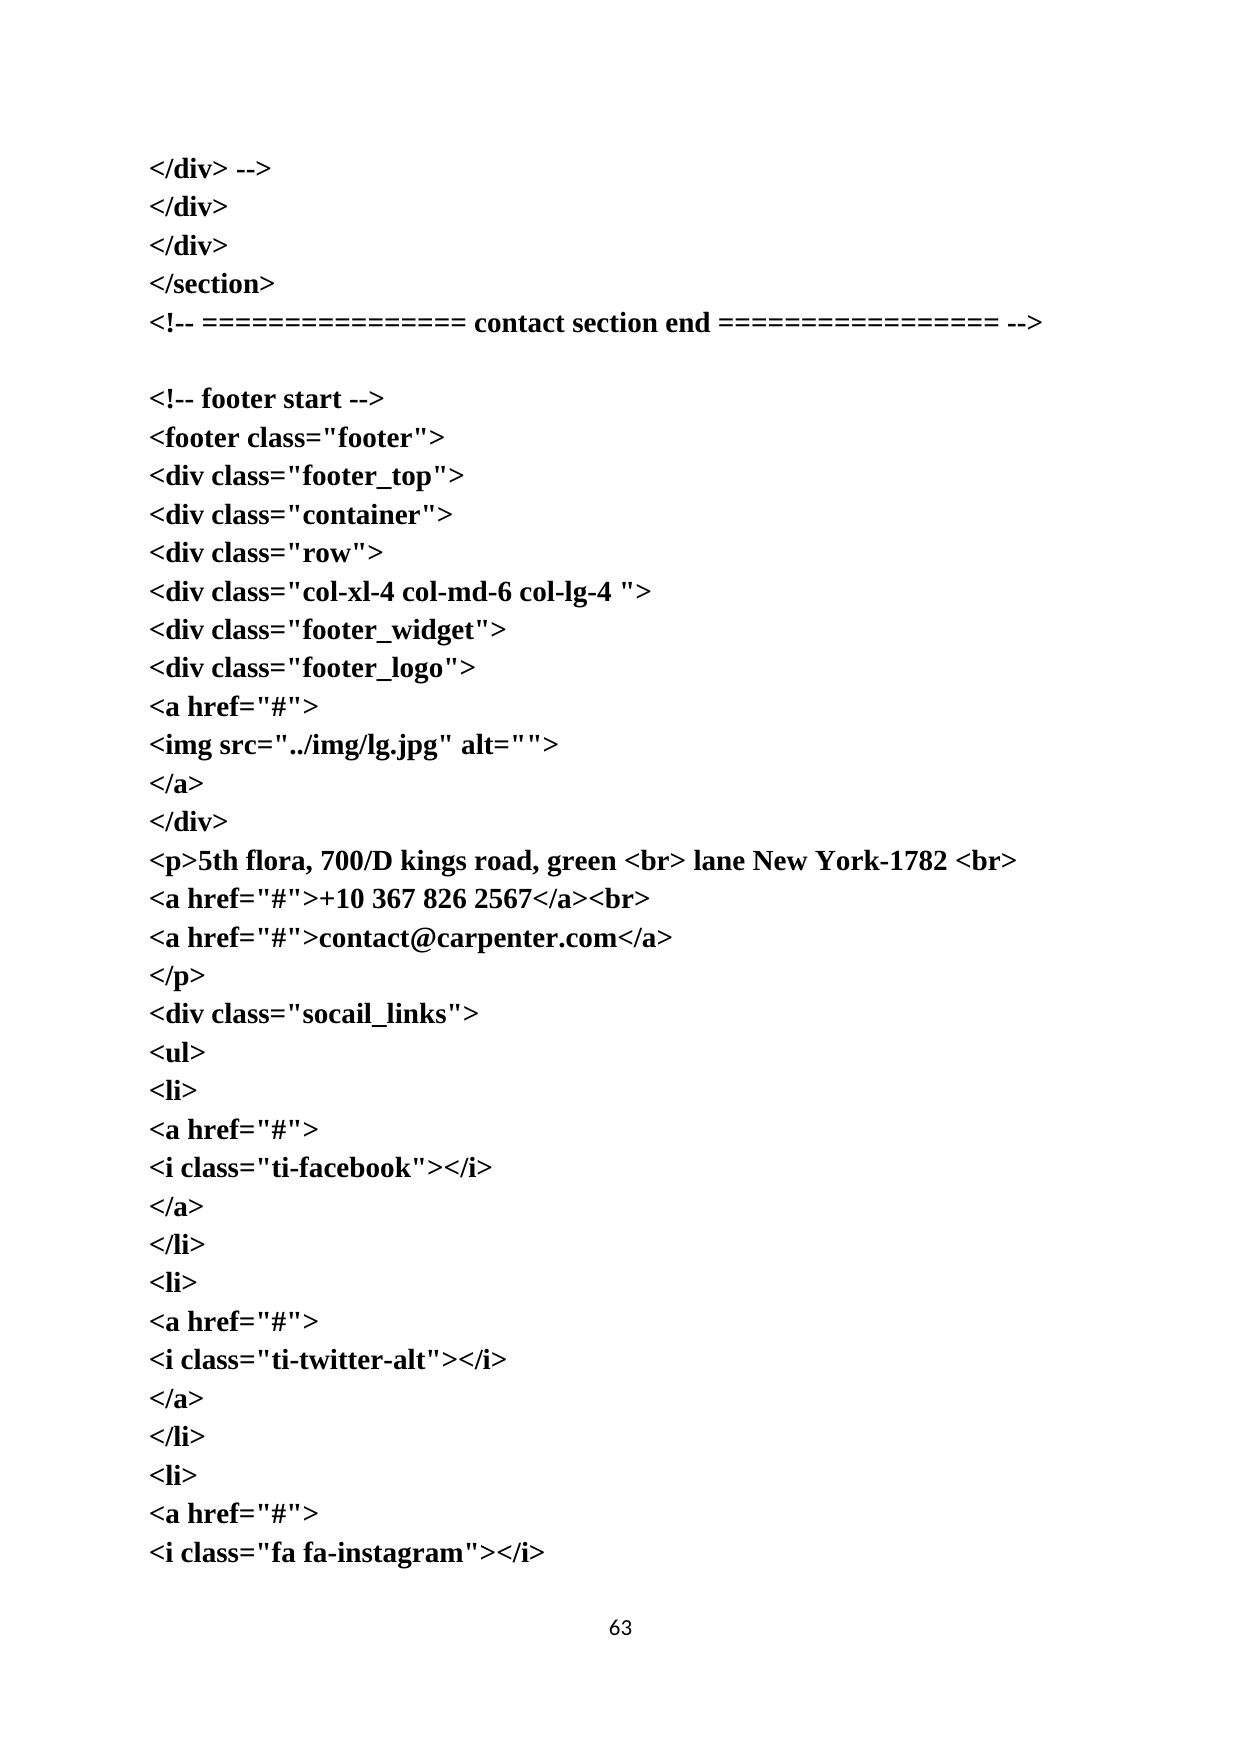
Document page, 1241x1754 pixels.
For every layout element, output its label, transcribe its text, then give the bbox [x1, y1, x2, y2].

text <!-- ================ contact section end ================= --> [148, 305, 1122, 338]
text </section> [148, 266, 1122, 300]
text </a> [148, 1381, 1122, 1414]
text </div> [148, 804, 1122, 838]
text </a> [148, 766, 1122, 799]
text <a href="#"> [148, 689, 1122, 723]
text <div class="col-xl-4 col-md-6 col-lg-4 "> [148, 574, 1122, 607]
text </p> [148, 958, 1122, 992]
text <img src="../img/lg.jpg" alt=""> [148, 727, 1122, 761]
text </div> [148, 189, 1122, 223]
text <li> [148, 1266, 1122, 1299]
text <a href="#"> [148, 1304, 1122, 1338]
text <li> [148, 1073, 1122, 1107]
text <ul> [148, 1035, 1122, 1068]
text <p>5th flora, 700/D kings road, green <br> lane New York-1782 <br> [148, 843, 1122, 876]
text <i class="ti-facebook"></i> [148, 1150, 1122, 1184]
text <a href="#">+10 367 826 2567</a><br> [148, 881, 1122, 915]
text <a href="#"> [148, 1112, 1122, 1145]
text <i class="ti-twitter-alt"></i> [148, 1342, 1122, 1376]
text <div class="footer_logo"> [148, 651, 1122, 684]
text </a> [148, 1189, 1122, 1222]
text <div class="container"> [148, 497, 1122, 530]
text <!-- footer start --> [148, 382, 1122, 415]
text <a href="#"> [148, 1496, 1122, 1530]
text <i class="fa fa-instagram"></i> [148, 1535, 1122, 1568]
text <a href="#">contact@carpenter.com</a> [148, 920, 1122, 953]
text </li> [148, 1227, 1122, 1261]
text </li> [148, 1419, 1122, 1453]
text <div class="footer_top"> [148, 458, 1122, 492]
text </div> --> [148, 151, 1122, 185]
text <div class="row"> [148, 535, 1122, 569]
text <footer class="footer"> [148, 420, 1122, 453]
text <div class="socail_links"> [148, 997, 1122, 1030]
text <li> [148, 1458, 1122, 1491]
text <div class="footer_widget"> [148, 612, 1122, 646]
text </div> [148, 228, 1122, 262]
